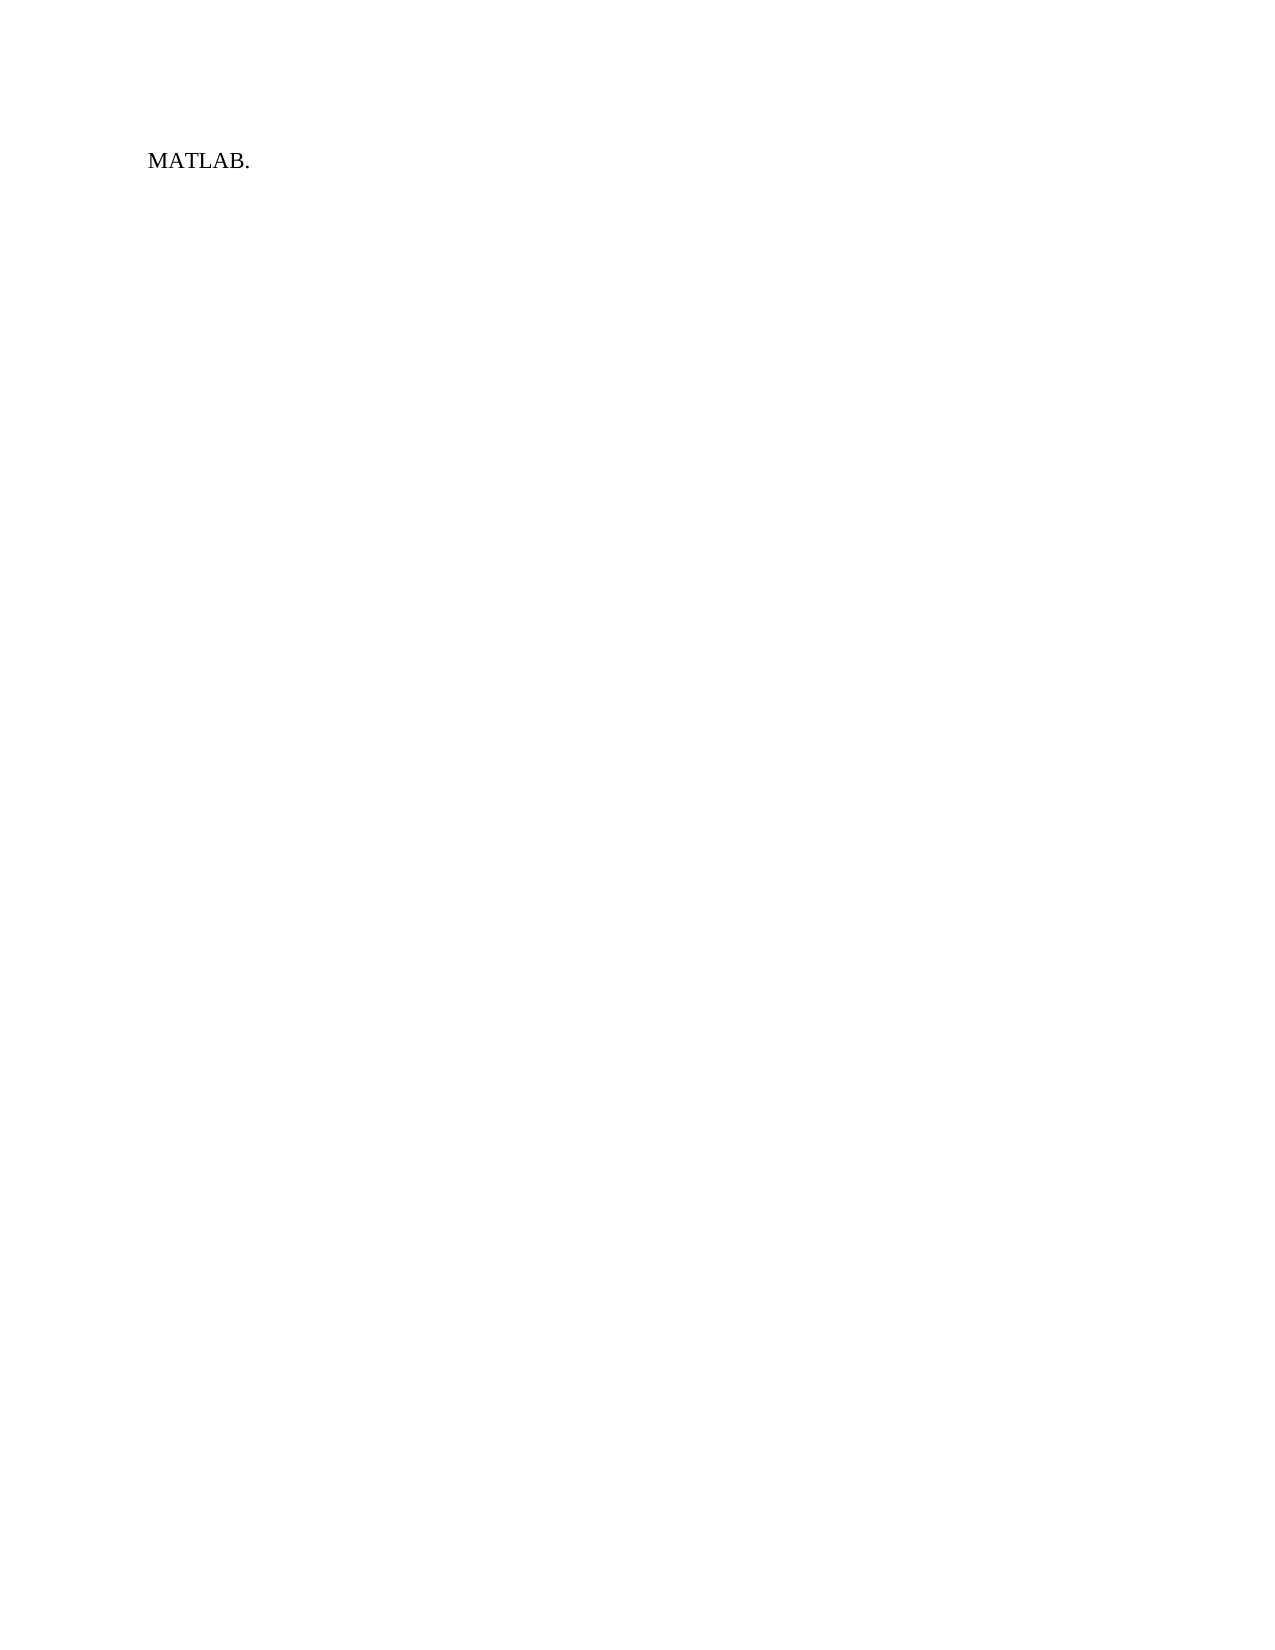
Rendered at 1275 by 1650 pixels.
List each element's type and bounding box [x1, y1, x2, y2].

text [148, 148, 1198, 174]
